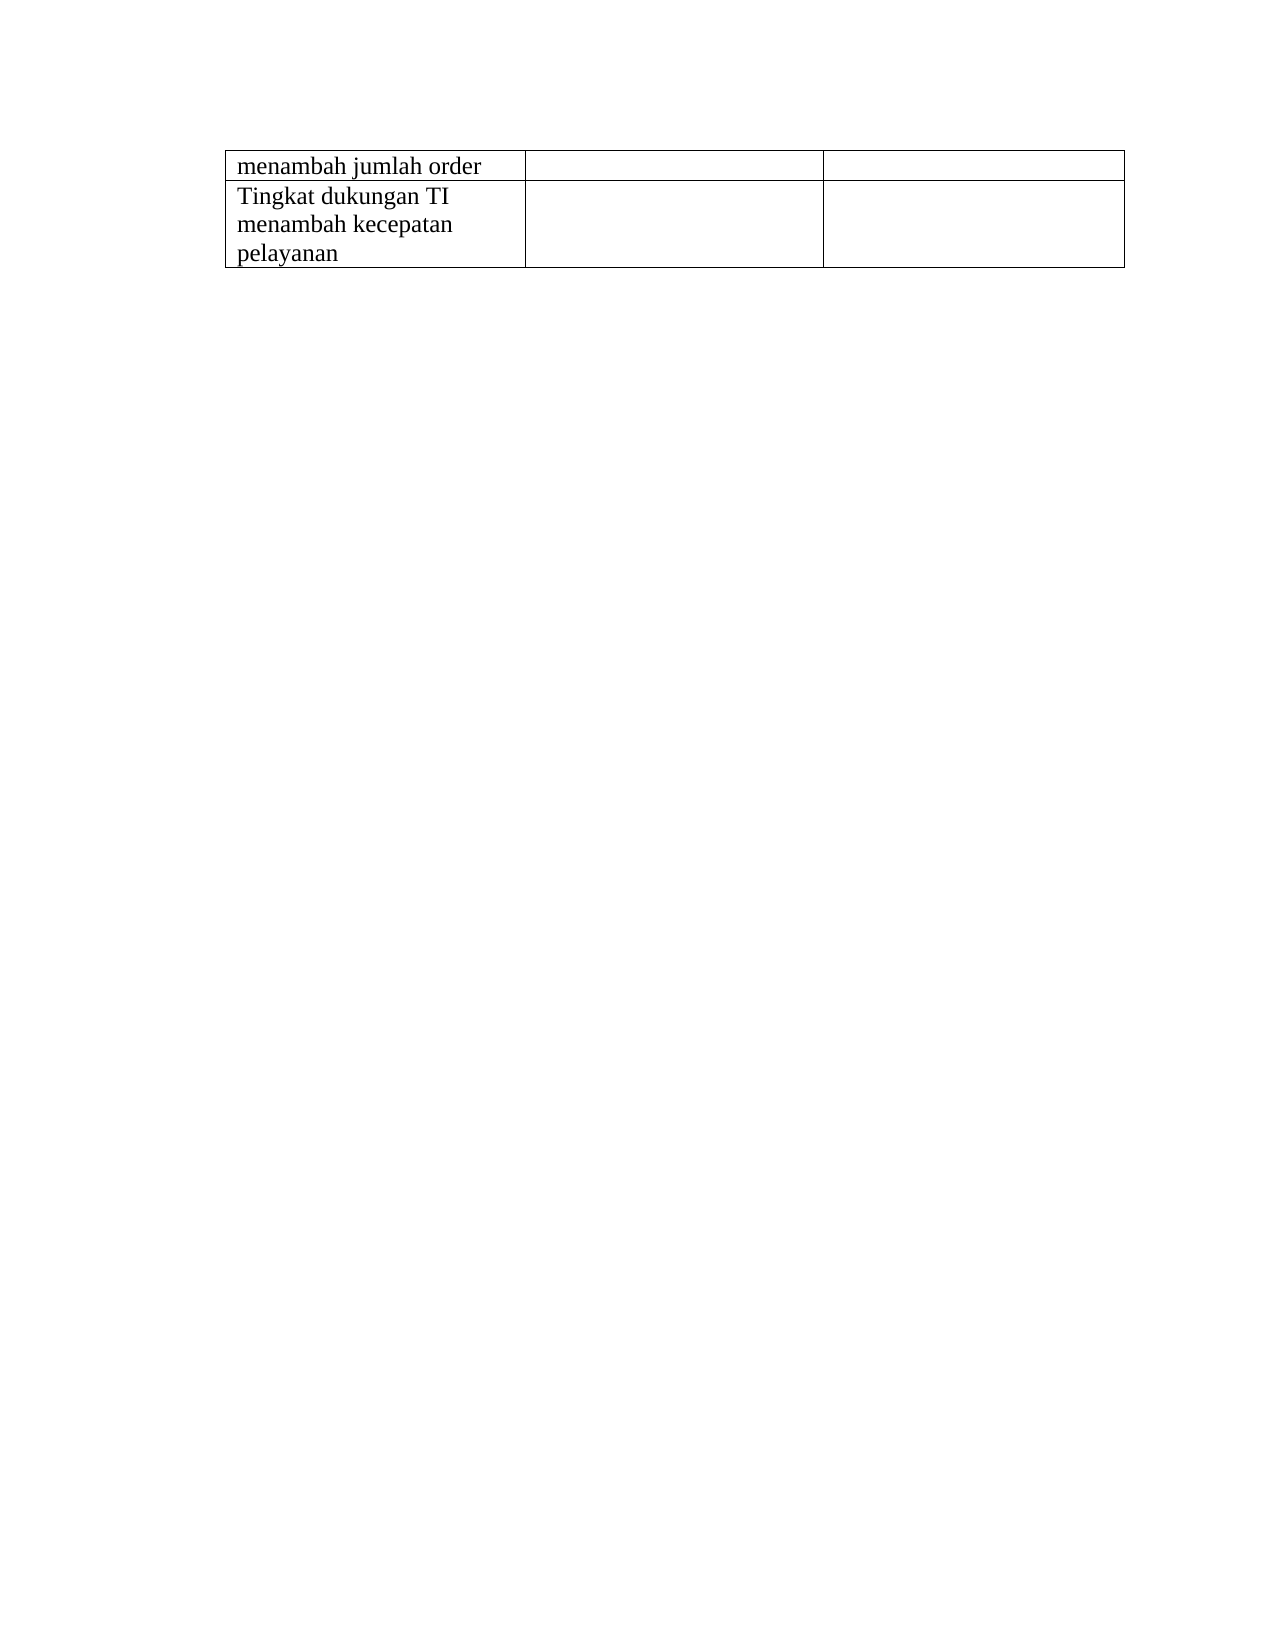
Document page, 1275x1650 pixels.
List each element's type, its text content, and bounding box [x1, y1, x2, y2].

table_cell Tingkat dukungan TI menambah kecepatan pelayanan [226, 181, 525, 267]
table_cell [526, 181, 823, 267]
table_cell [526, 151, 823, 180]
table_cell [226, 151, 525, 180]
table_cell [824, 151, 1124, 180]
table_cell [824, 181, 1124, 267]
